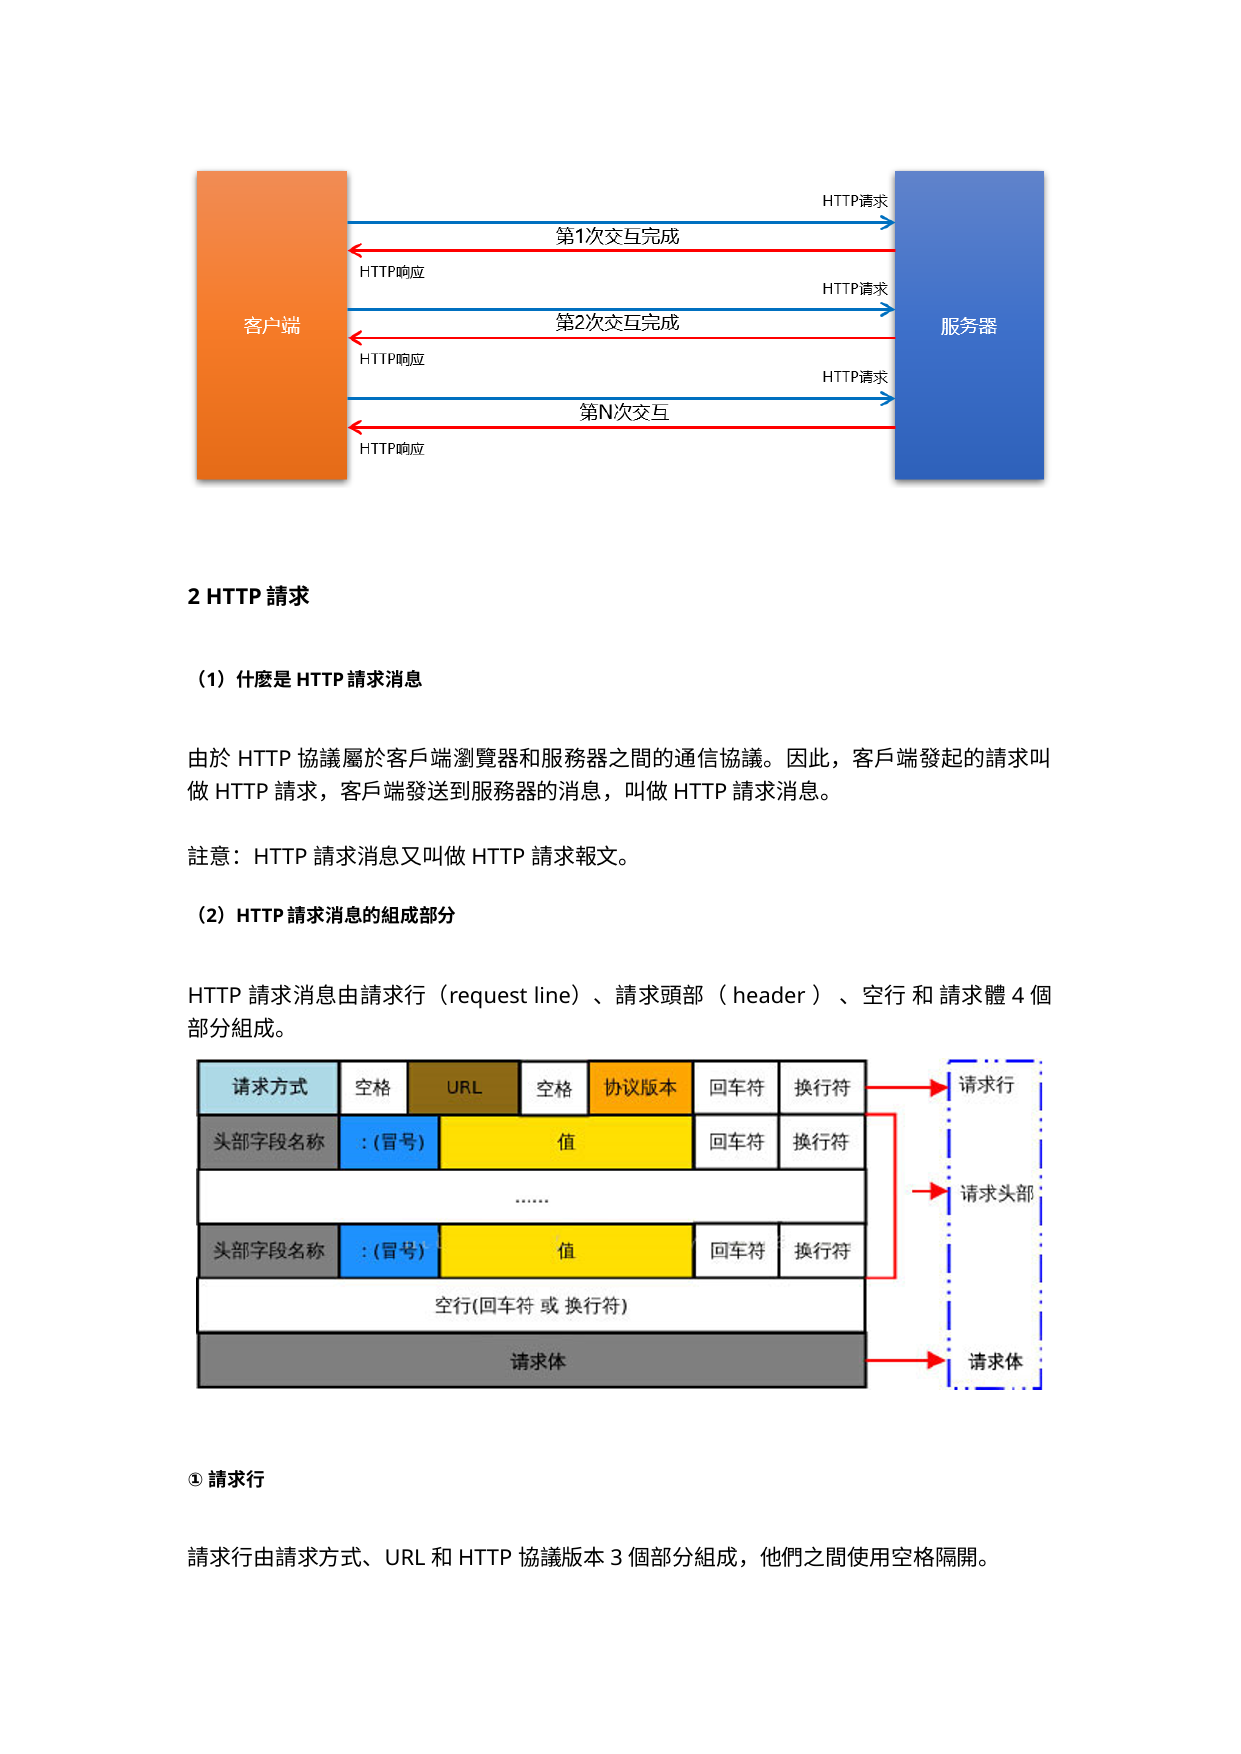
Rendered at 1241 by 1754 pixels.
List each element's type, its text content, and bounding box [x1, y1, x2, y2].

text 請求行由請求方式、URL 和 HTTP 協議版本 3 個部分組成，他們之間使用空格隔開。 [187, 1540, 1053, 1572]
subtitle （1）什麽是HTTP請求消息 [187, 662, 1053, 694]
picture [187, 162, 1053, 488]
text 註意：HTTP 請求消息又叫做 HTTP 請求報文。 [187, 839, 1053, 871]
text 由於 HTTP 協議屬於客戶端瀏覽器和服務器之間的通信協議。因此，客戶端發起的請求叫做 HTTP 請求，客戶端發送到服務器的消息，叫做 HTTP 請求消息。 [187, 741, 1053, 806]
text HTTP 請求消息由請求行（request line）、請求頭部（ header ） 、空行 和 請求體 4 個部分組成。 [187, 978, 1053, 1042]
subtitle 2 HTTP請求 [187, 579, 1053, 612]
subtitle ① 請求行 [187, 1462, 1053, 1494]
picture [187, 1042, 1053, 1407]
subtitle （2）HTTP請求消息的組成部分 [187, 898, 1053, 931]
